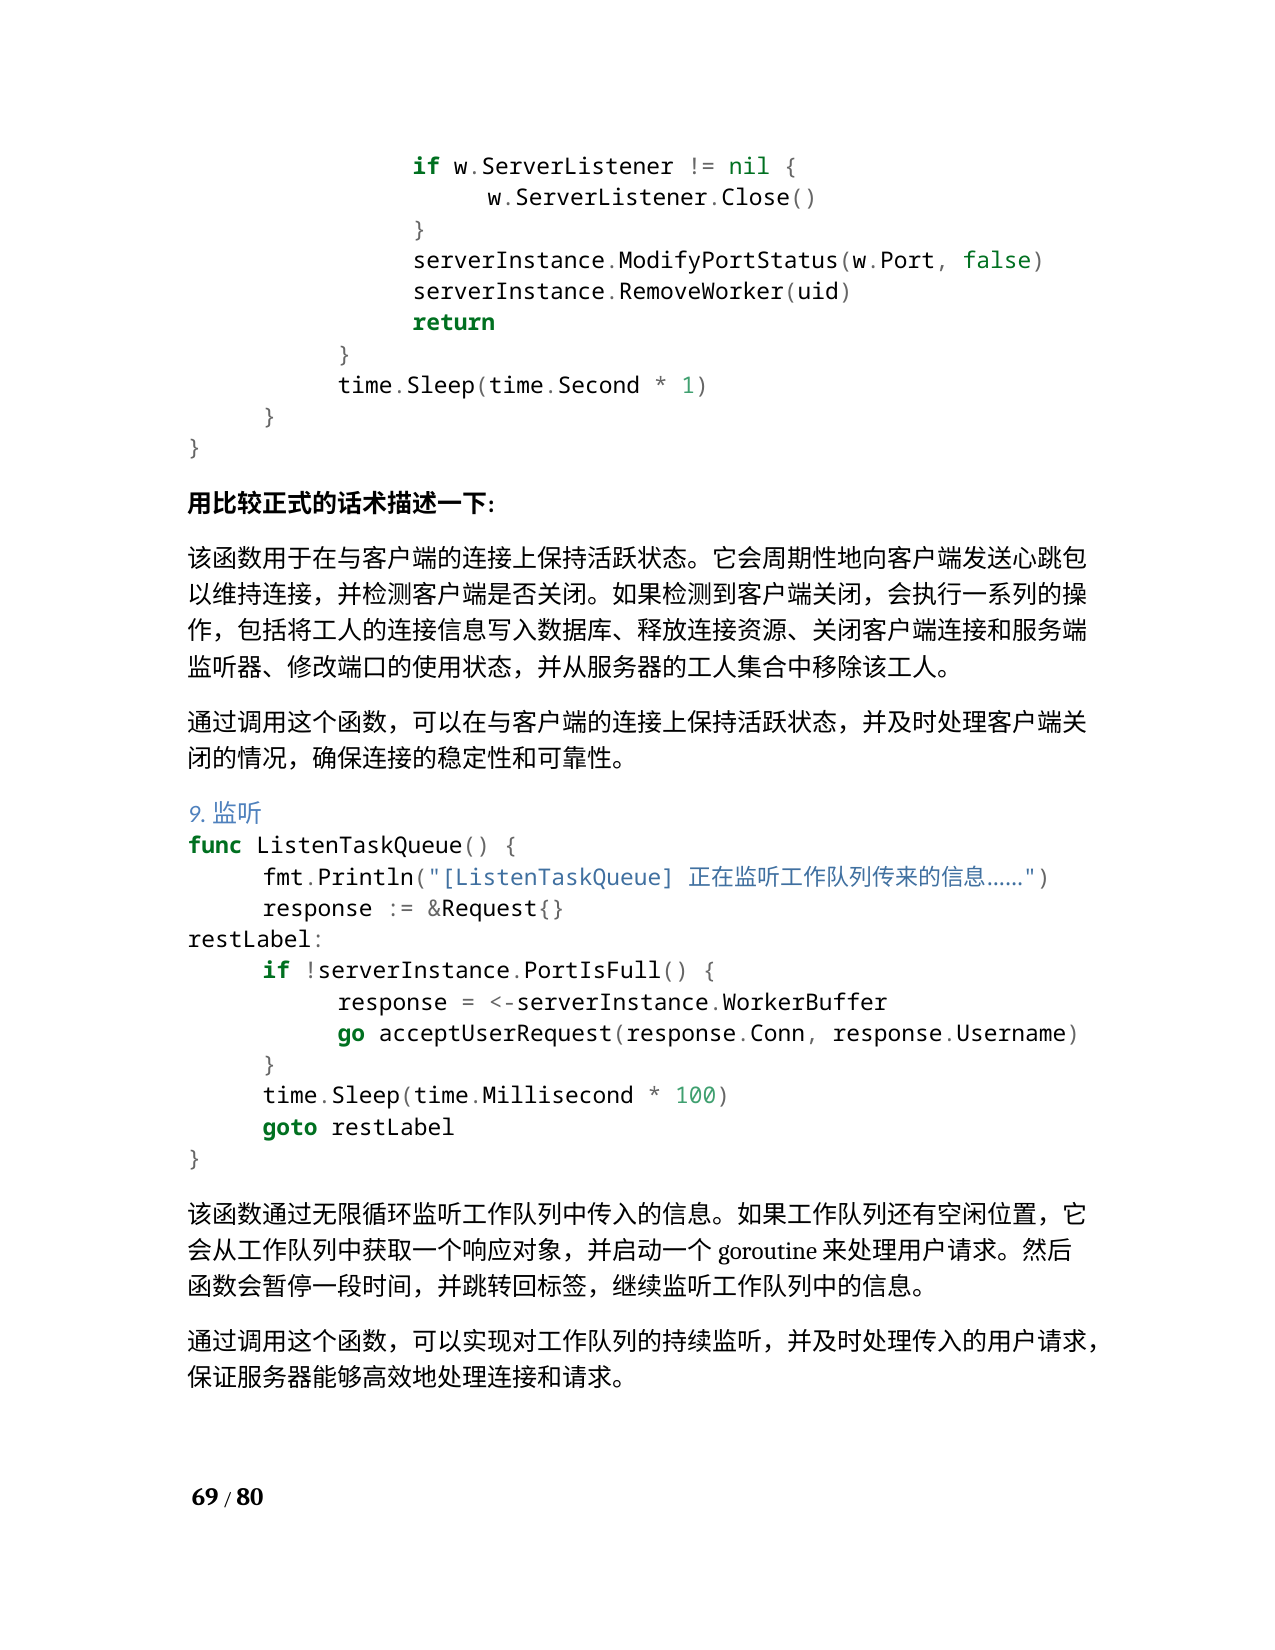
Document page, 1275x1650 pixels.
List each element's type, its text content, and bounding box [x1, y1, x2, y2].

text 通过调用这个函数，可以在与客户端的连接上保持活跃状态，并及时处理客户端关闭的情况，确保连接的稳定性和可靠性。 [187, 702, 1087, 774]
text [187, 150, 1087, 462]
text 该函数用于在与客户端的连接上保持活跃状态。它会周期性地向客户端发送心跳包以维持连接，并检测客户端是否关闭。如果检测到客户端关闭，会执行一系列的操作，包括将工人的连接信息写入数据库、释放连接资源、关闭客户端连接和服务端监听器、修改端口的使用状态，并从服务器的工人集合中移除该工人。 [187, 538, 1087, 683]
subtitle 9. 监听 [187, 795, 1087, 829]
text 通过调用这个函数，可以实现对工作队列的持续监听，并及时处理传入的用户请求，保证服务器能够高效地处理连接和请求。 [187, 1322, 1087, 1394]
text 该函数通过无限循环监听工作队列中传入的信息。如果工作队列还有空闲位置，它会从工作队列中获取一个响应对象，并启动一个 goroutine 来处理用户请求。然后函数会暂停一段时间，并跳转回标签，继续监听工作队列中的信息。 [187, 1194, 1087, 1303]
text 用比较正式的话术描述一下: [187, 483, 1087, 519]
text func ListenTaskQueue() { fmt.Println("[ListenTaskQueue] 正在监听工作队列传来的信息……") response := &Request{} restLabel: if !serverInstance.PortIsFull() { response = <-serverInstance.WorkerBuffer go acceptUserRequest(response.Conn, response.Username) } time.Sleep(time.Millisecond * 100) goto restLabel } [187, 829, 1087, 1173]
